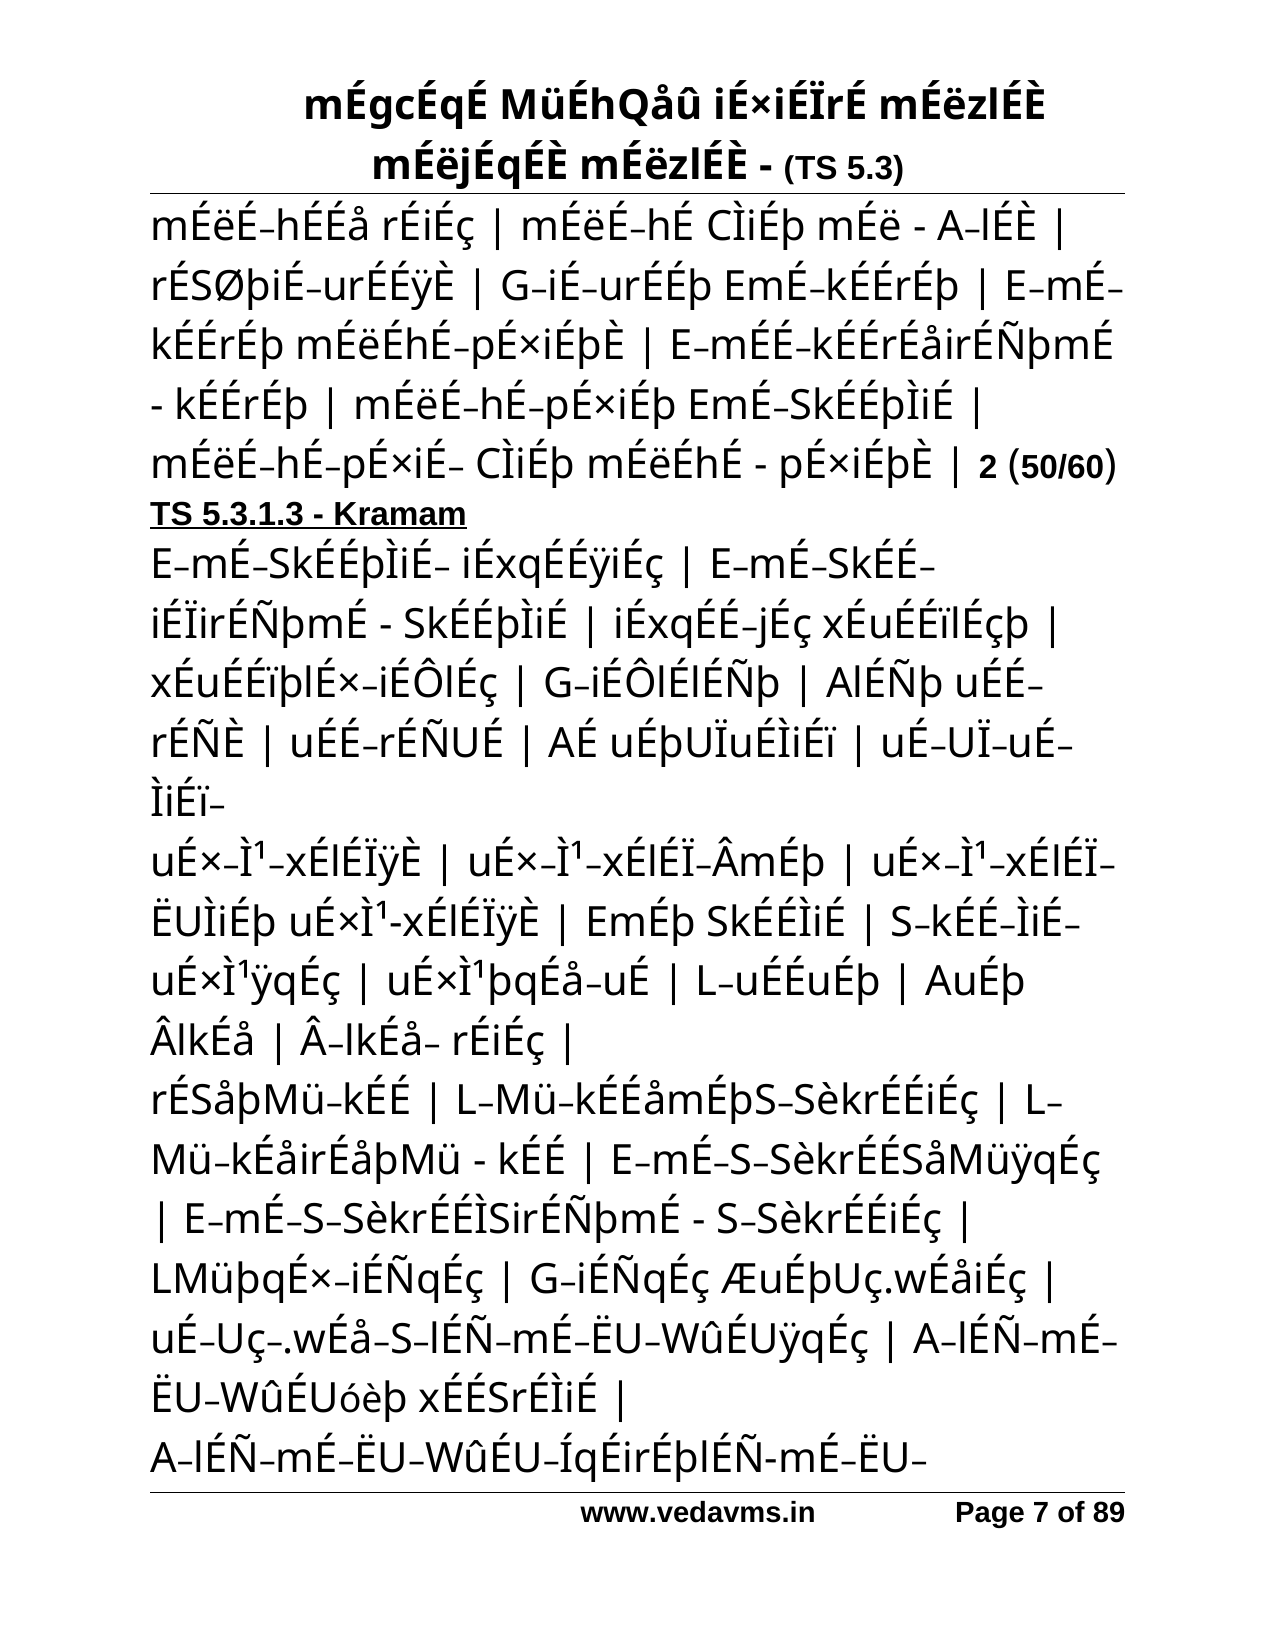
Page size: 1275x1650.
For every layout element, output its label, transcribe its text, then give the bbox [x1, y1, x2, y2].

text uÉ–Uç–.wÉå–S–lÉÑ–mÉ–ËU–WûÉUÿqÉç | A–lÉÑ–mÉ–ËU–WûÉUóèþ xÉÉSrÉÌiÉ | [150, 1308, 1125, 1425]
text A–lÉÑ–mÉ–ËU–WûÉU–ÍqÉirÉþlÉÑ-mÉ–ËU–WûÉUÿqÉç | xÉÉ–S–rÉ–ÌiÉ– iÉxqÉÉÿiÉç | iÉxqÉÉ–jÉç xÉuÉÉïlÉçþ | [150, 1428, 1125, 1484]
text E–mÉ–SkÉÉþÌiÉ– iÉxqÉÉÿiÉç | E–mÉ–SkÉÉ–iÉÏirÉÑþmÉ - SkÉÉþÌiÉ | iÉxqÉÉ–jÉç xÉuÉÉïlÉçþ | xÉuÉÉïþlÉ×–iÉÔlÉç | G–iÉÔlÉlÉÑþ | AlÉÑþ uÉÉ–rÉÑÈ | uÉÉ–rÉÑUÉ | AÉ uÉþUÏuÉÌiÉï | uÉ–UÏ–uÉ–ÌiÉï– [150, 534, 1125, 829]
text rÉSåþMü–kÉÉ | L–Mü–kÉÉåmÉþS–SèkrÉÉiÉç | L–Mü–kÉåirÉåþMü - kÉÉ | E–mÉ–S–SèkrÉÉSåMüÿqÉç | E–mÉ–S–SèkrÉÉÌSirÉÑþmÉ - S–SèkrÉÉiÉç | LMüþqÉ×–iÉÑqÉç | G–iÉÑqÉç ÆuÉþUç.wÉåiÉç | [150, 1070, 1125, 1306]
text mÉëÉ–hÉ–pÉ×iÉ– CÌiÉþ mÉëÉhÉ - pÉ×iÉþÈ | 2 (50/60) [150, 434, 1125, 491]
text mÉëÉ–hÉÉå rÉiÉç | mÉëÉ–hÉ CÌiÉþ mÉë - A–lÉÈ | rÉSØþiÉ–urÉÉÿÈ | G–iÉ–urÉÉþ EmÉ–kÉÉrÉþ | E–mÉ–kÉÉrÉþ mÉëÉhÉ–pÉ×iÉþÈ | E–mÉÉ–kÉÉrÉåirÉÑþmÉ - kÉÉrÉþ | mÉëÉ–hÉ–pÉ×iÉþ EmÉ–SkÉÉþÌiÉ | [150, 196, 1125, 431]
text uÉ×–Ì¹–xÉlÉÏÿÈ | uÉ×–Ì¹–xÉlÉÏ–ÂmÉþ | uÉ×–Ì¹–xÉlÉÏ–ËUÌiÉþ uÉ×Ì¹-xÉlÉÏÿÈ | EmÉþ SkÉÉÌiÉ | S–kÉÉ–ÌiÉ– uÉ×Ì¹ÿqÉç | uÉ×Ì¹þqÉå–uÉ | L–uÉÉuÉþ | AuÉþ ÂlkÉå | Â–lkÉå– rÉiÉç | [150, 832, 1125, 1067]
text TS 5.3.1.3 - Kramam [150, 494, 1094, 532]
